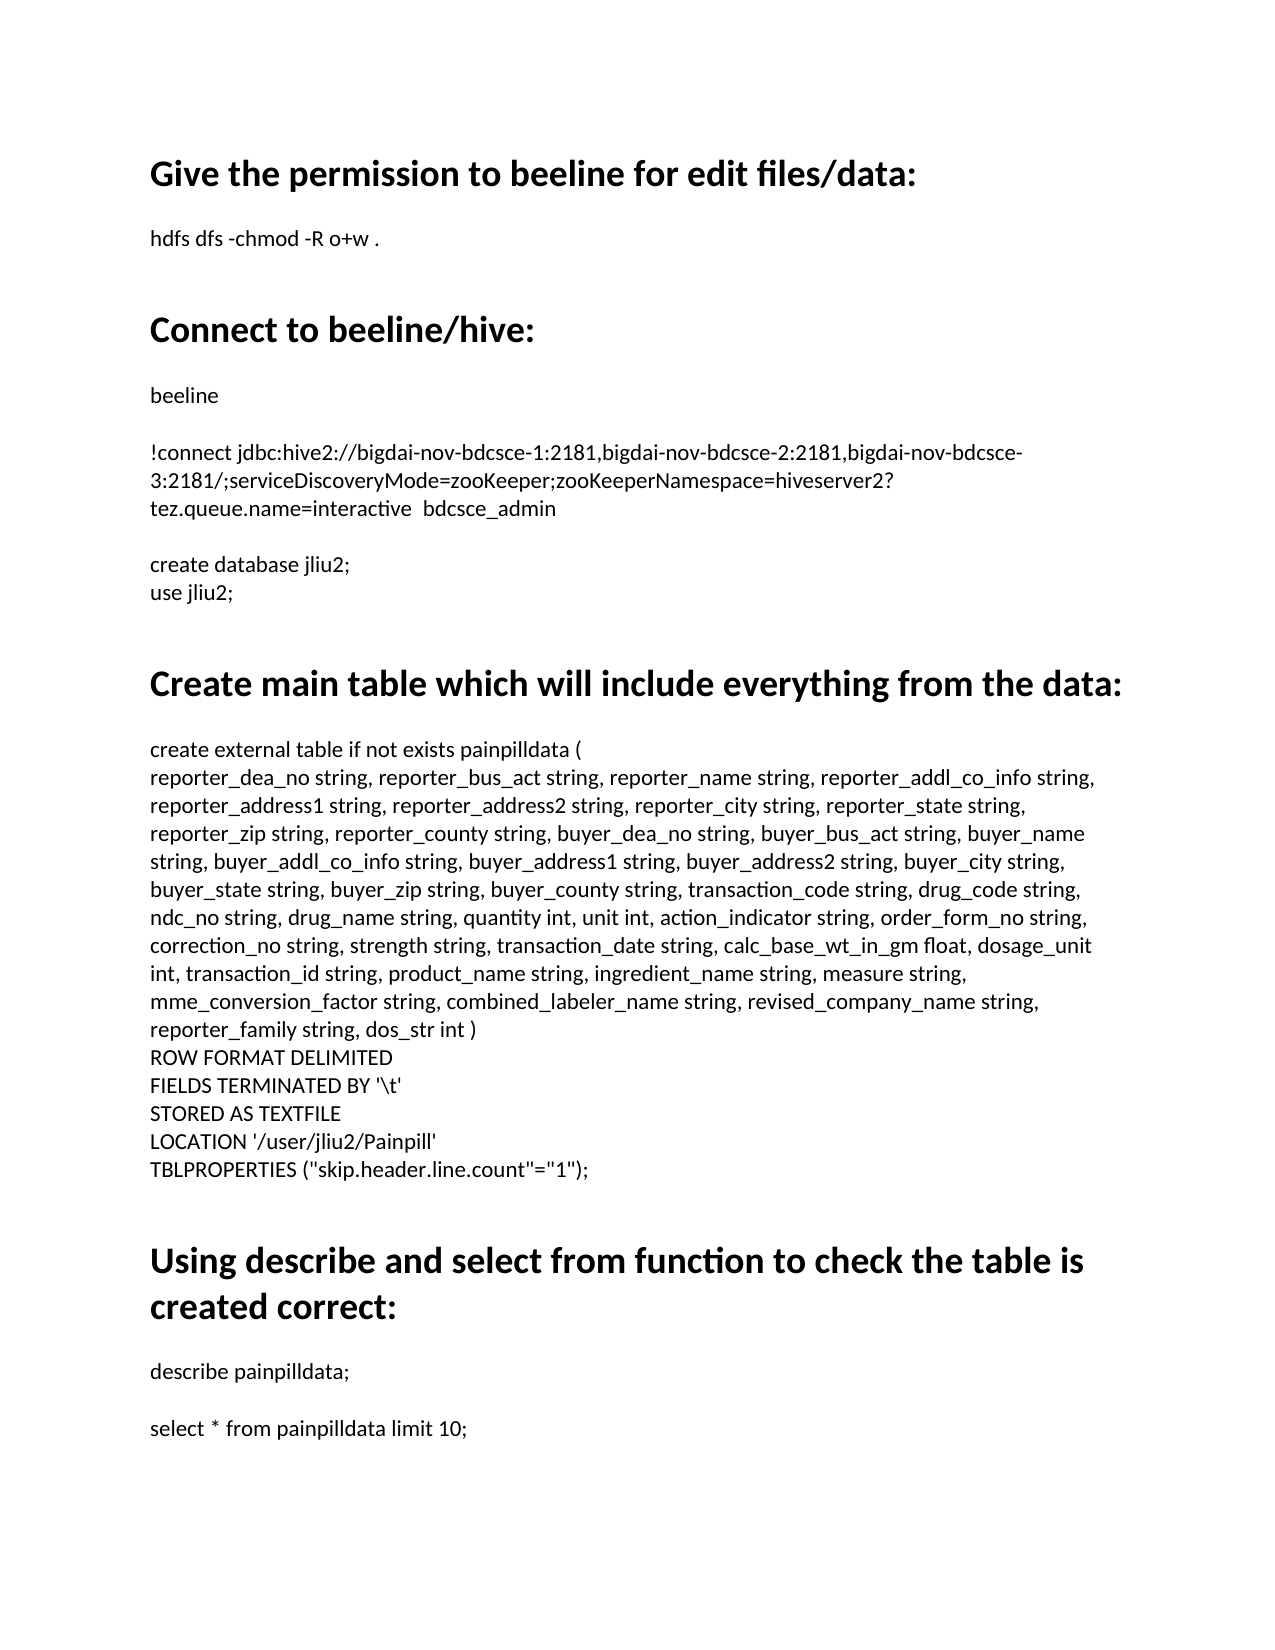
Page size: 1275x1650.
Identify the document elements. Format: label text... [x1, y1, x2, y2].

text select * from painpilldata limit 10; [150, 1414, 1125, 1442]
text create database jliu2; [150, 551, 1125, 578]
text reporter_dea_no string, reporter_bus_act string, reporter_name string, reporter_addl_co_info string, reporter_address1 string, reporter_address2 string, reporter_city string, reporter_state string, reporter_zip string, reporter_county string, buyer_dea_no string, buyer_bus_act string, buyer_name string, buyer_addl_co_info string, buyer_address1 string, buyer_address2 string, buyer_city string, buyer_state string, buyer_zip string, buyer_county string, transaction_code string, drug_code string, ndc_no string, drug_name string, quantity int, unit int, action_indicator string, order_form_no string, correction_no string, strength string, transaction_date string, calc_base_wt_in_gm float, dosage_unit int, transaction_id string, product_name string, ingredient_name string, measure string, mme_conversion_factor string, combined_labeler_name string, revised_company_name string, reporter_family string, dos_str int ) [150, 763, 1125, 1043]
text Using describe and select from function to check the table is created correct: [150, 1237, 1125, 1329]
text beeline [150, 381, 1125, 409]
text create external table if not exists painpilldata ( [150, 735, 1125, 763]
text Create main table which will include everything from the data: [150, 660, 1125, 706]
text ROW FORMAT DELIMITED [150, 1043, 1125, 1071]
text FIELDS TERMINATED BY '\t' [150, 1071, 1125, 1099]
text hdfs dfs -chmod -R o+w . [150, 224, 1125, 253]
text Connect to beeline/hive: [150, 306, 1125, 352]
text describe painpilldata; [150, 1357, 1125, 1385]
text !connect jdbc:hive2://bigdai-nov-bdcsce-1:2181,bigdai-nov-bdcsce-2:2181,bigdai-nov-bdcsce-3:2181/;serviceDiscoveryMode=zooKeeper;zooKeeperNamespace=hiveserver2?tez.queue.name=interactive bdcsce_admin [150, 438, 1125, 522]
text STORED AS TEXTFILE [150, 1099, 1125, 1127]
text LOCATION '/user/jliu2/Painpill' [150, 1127, 1125, 1155]
text Give the permission to beeline for edit files/data: [150, 150, 1125, 196]
text TBLPROPERTIES ("skip.header.line.count"="1"); [150, 1155, 1125, 1183]
text use jliu2; [150, 578, 1125, 607]
